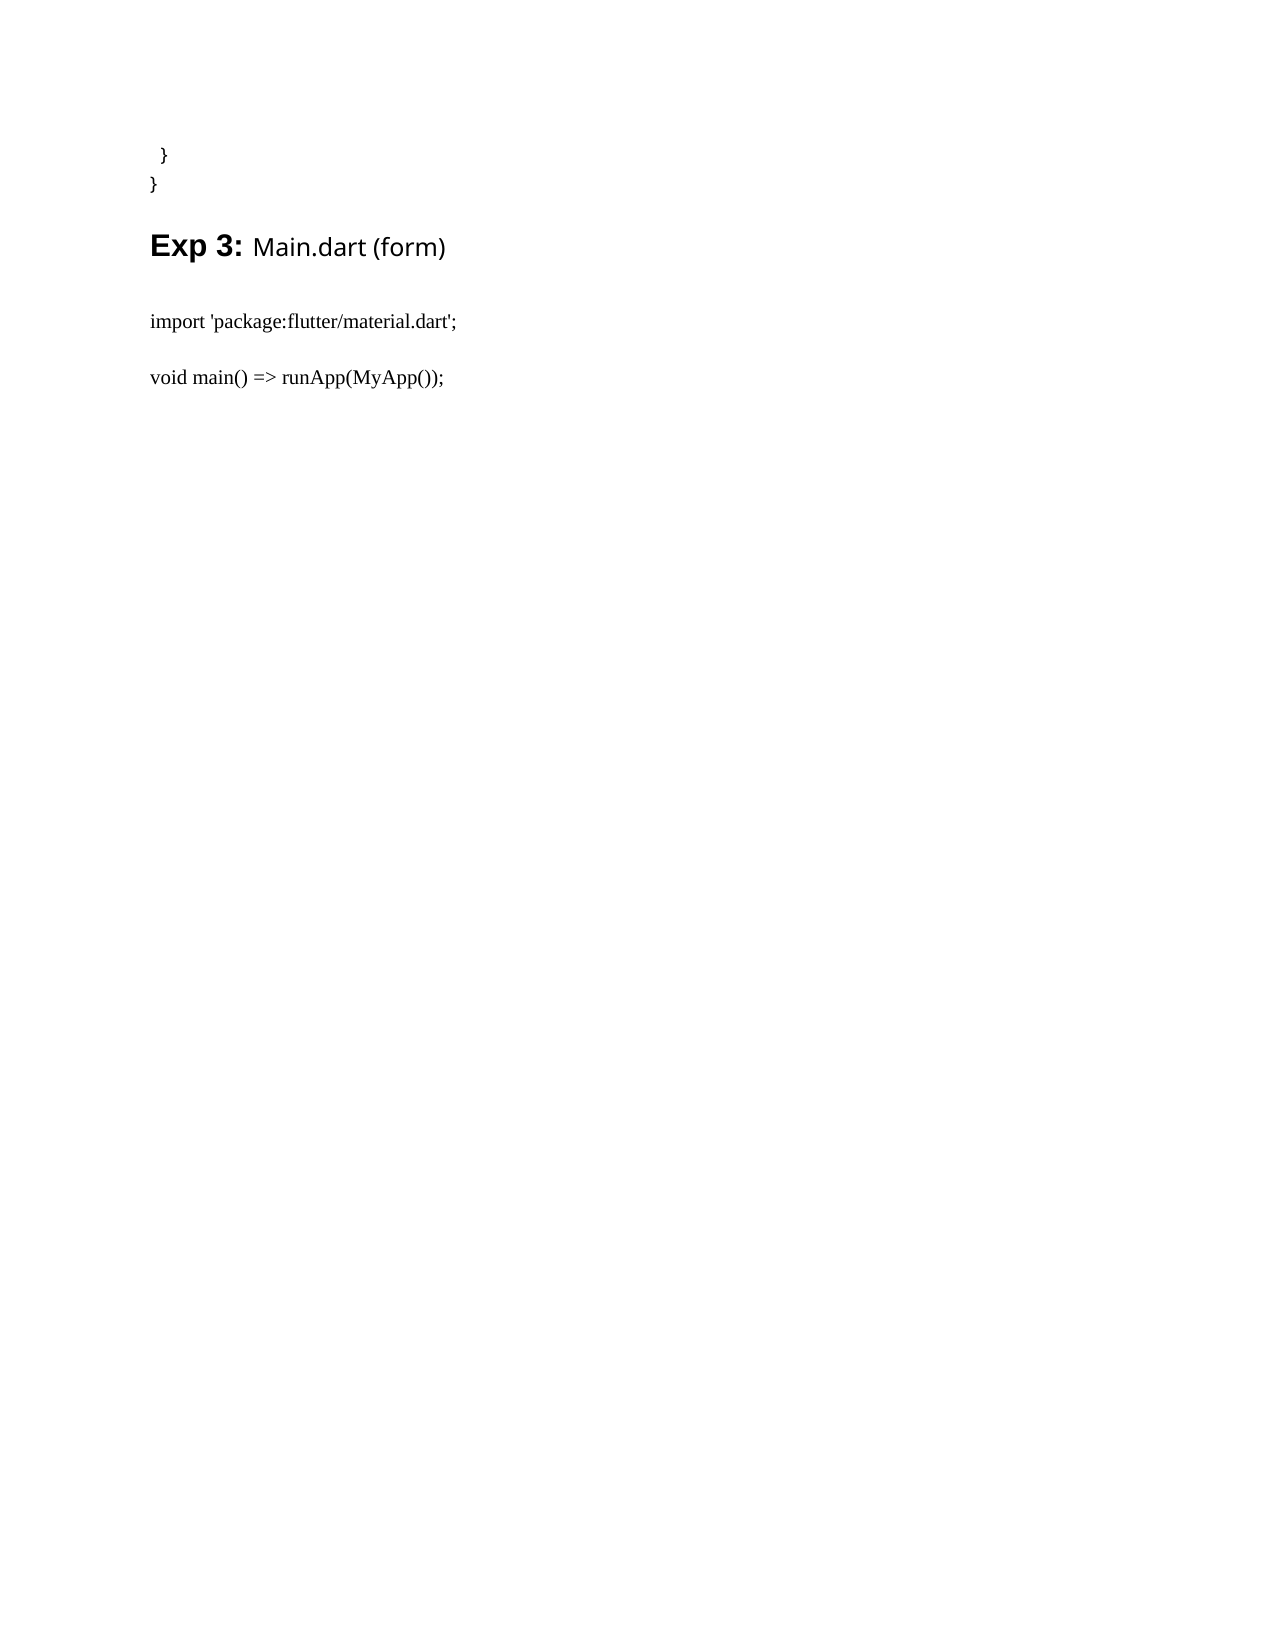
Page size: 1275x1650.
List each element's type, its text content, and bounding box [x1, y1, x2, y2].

text } [150, 170, 1125, 196]
text import 'package:flutter/material.dart'; void main() => runApp(MyApp()); [150, 309, 462, 389]
text Exp 3: Main.dart (form) [150, 227, 1125, 264]
text } [160, 142, 1125, 167]
